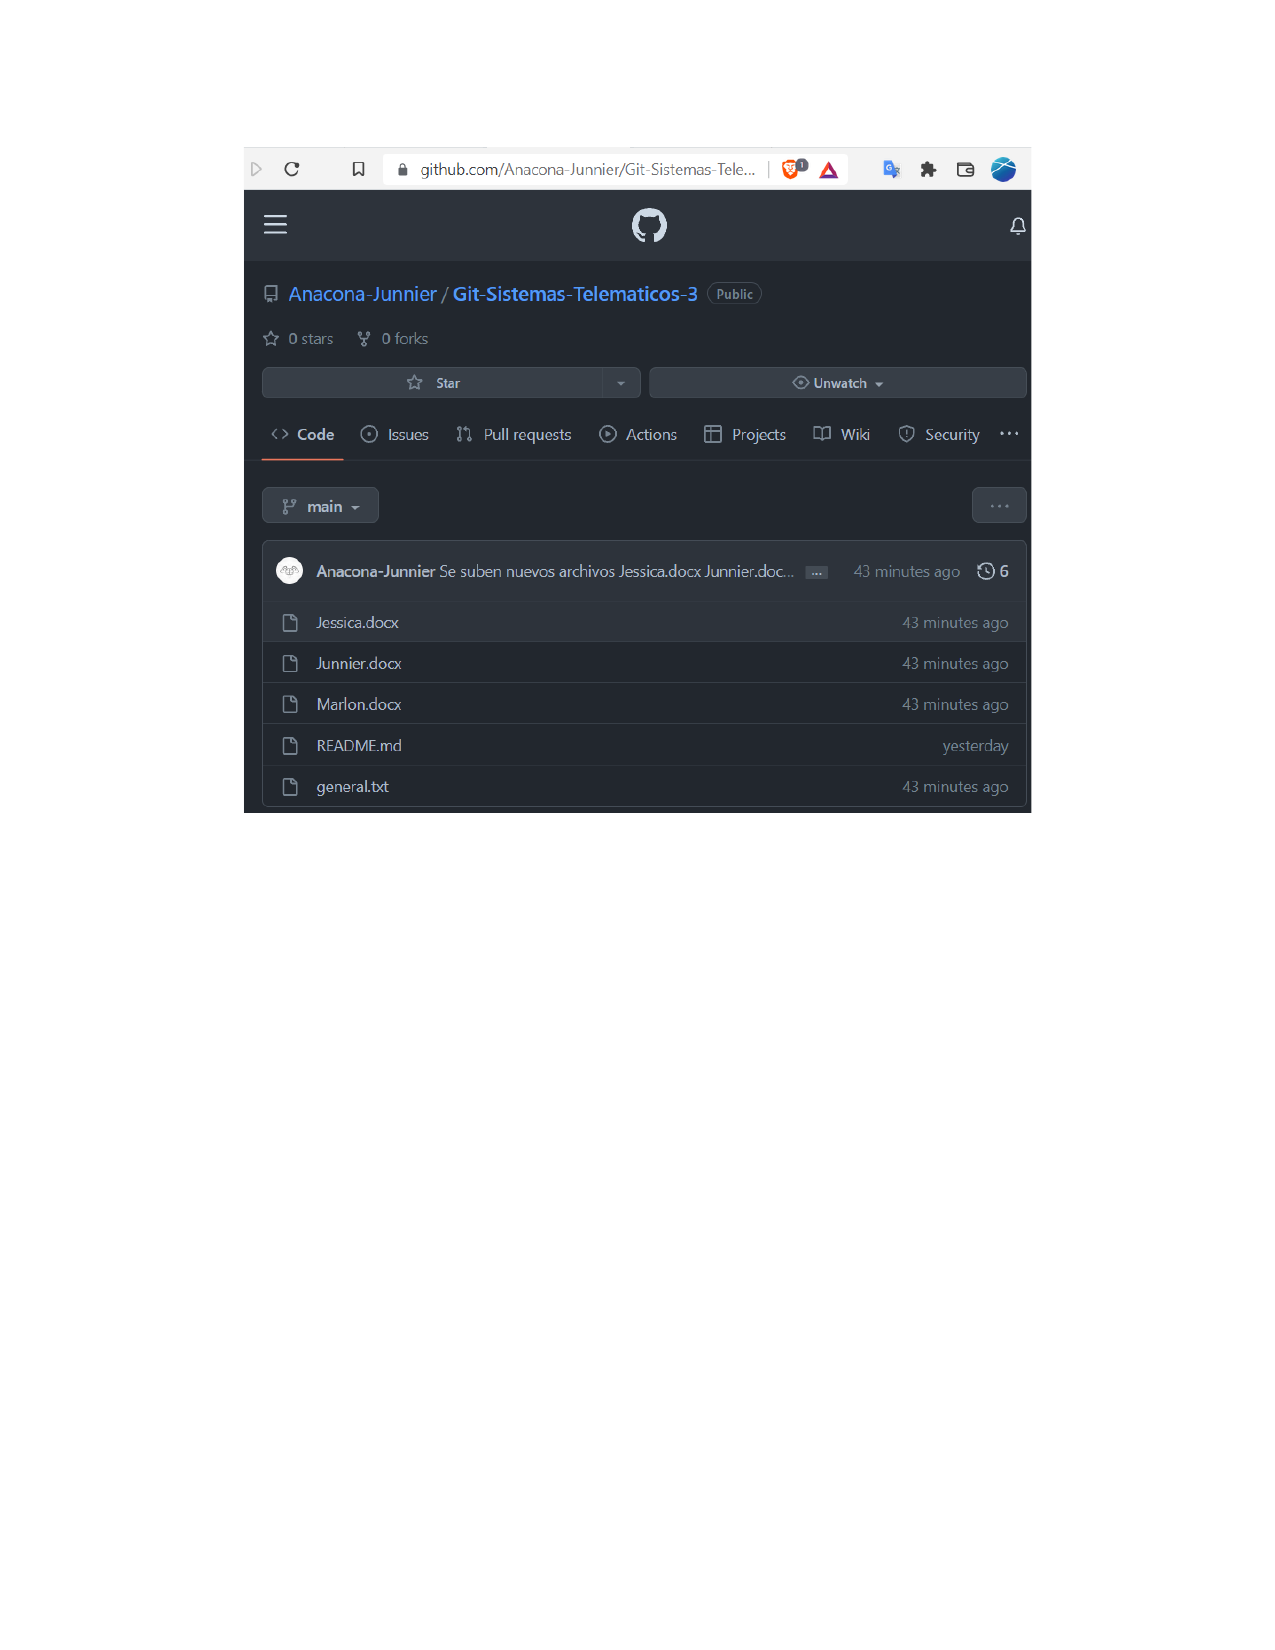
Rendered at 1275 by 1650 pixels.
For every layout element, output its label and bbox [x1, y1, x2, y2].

picture [243, 147, 1032, 813]
